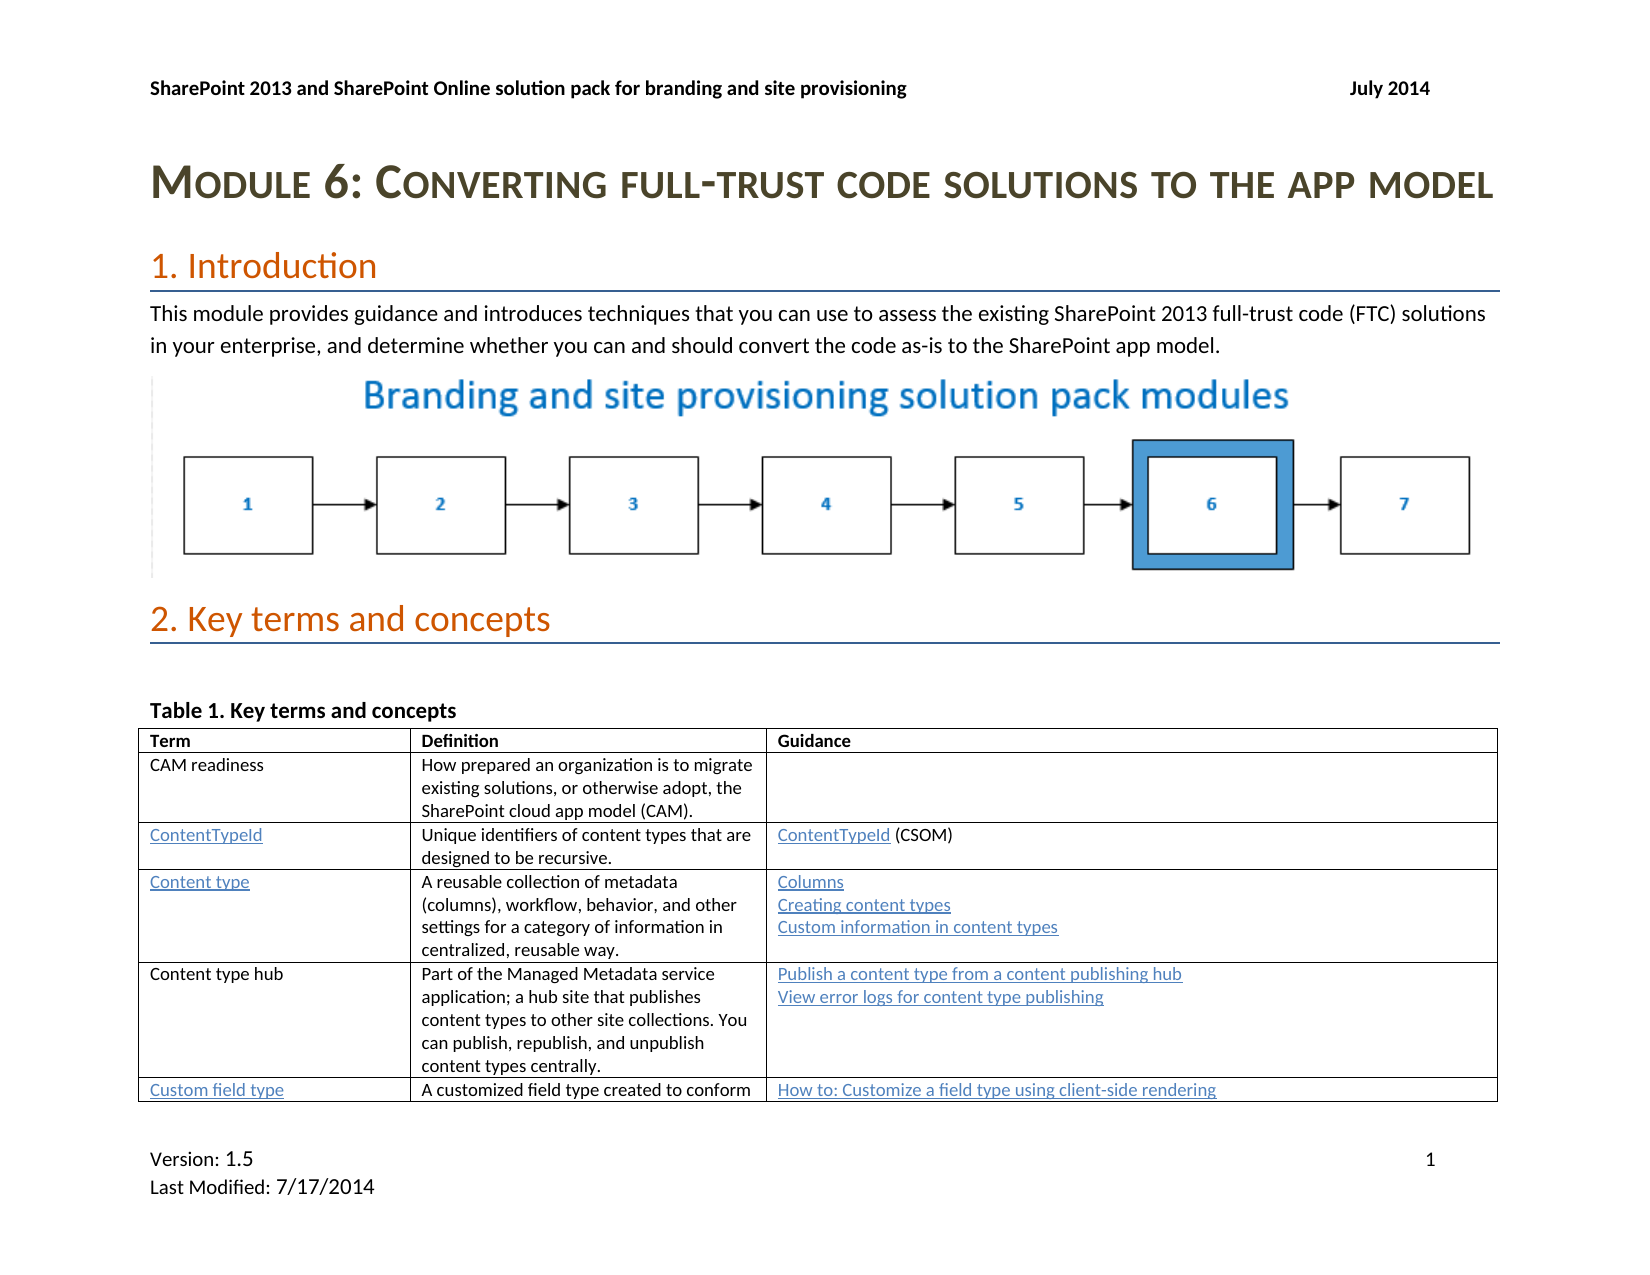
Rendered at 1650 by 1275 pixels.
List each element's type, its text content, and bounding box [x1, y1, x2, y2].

table_header Term [139, 729, 410, 752]
table_cell Unique identifiers of content types that are designed to be recursive. [411, 823, 766, 869]
text Table 1. Key terms and concepts [150, 696, 1500, 724]
table_cell ContentTypeId (CSOM) [767, 823, 1497, 869]
table_cell How prepared an organization is to migrate existing solutions, or otherwise adopt, the SharePoint cloud app model (CAM). [411, 753, 766, 822]
table_cell ContentTypeId [139, 823, 410, 869]
table_cell [767, 753, 1497, 822]
table_cell A reusable collection of metadata (columns), workflow, behavior, and other settings for a category of information in centralized, reusable way. [411, 870, 766, 962]
subtitle Introduction [150, 242, 1500, 290]
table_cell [411, 1078, 766, 1101]
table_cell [767, 1078, 1497, 1101]
subtitle Key terms and concepts [150, 594, 1500, 642]
table_cell Part of the Managed Metadata service application; a hub site that publishes content types to other site collections. You can publish, republish, and unpublish content types centrally. [411, 963, 766, 1077]
table_cell CAM readiness [139, 753, 410, 822]
text This module provides guidance and introduces techniques that you can use to assess the existing SharePoint 2013 full-trust code (FTC) solutions in your enterprise, and determine whether you can and should convert the code as-is to the SharePoint app model. [150, 299, 1500, 359]
table_cell Custom field type [139, 1078, 410, 1101]
title Module 6: Converting full-trust code solutions to the app model [150, 150, 1500, 211]
table_cell Content type [139, 870, 410, 962]
table_header Definition [411, 729, 766, 752]
table_cell Columns Creating content types Custom information in content types [767, 870, 1497, 962]
picture [150, 376, 1500, 578]
table_header Guidance [767, 729, 1497, 752]
table_cell Publish a content type from a content publishing hub View error logs for content type publishing [767, 963, 1497, 1077]
table_cell Content type hub [139, 963, 410, 1077]
